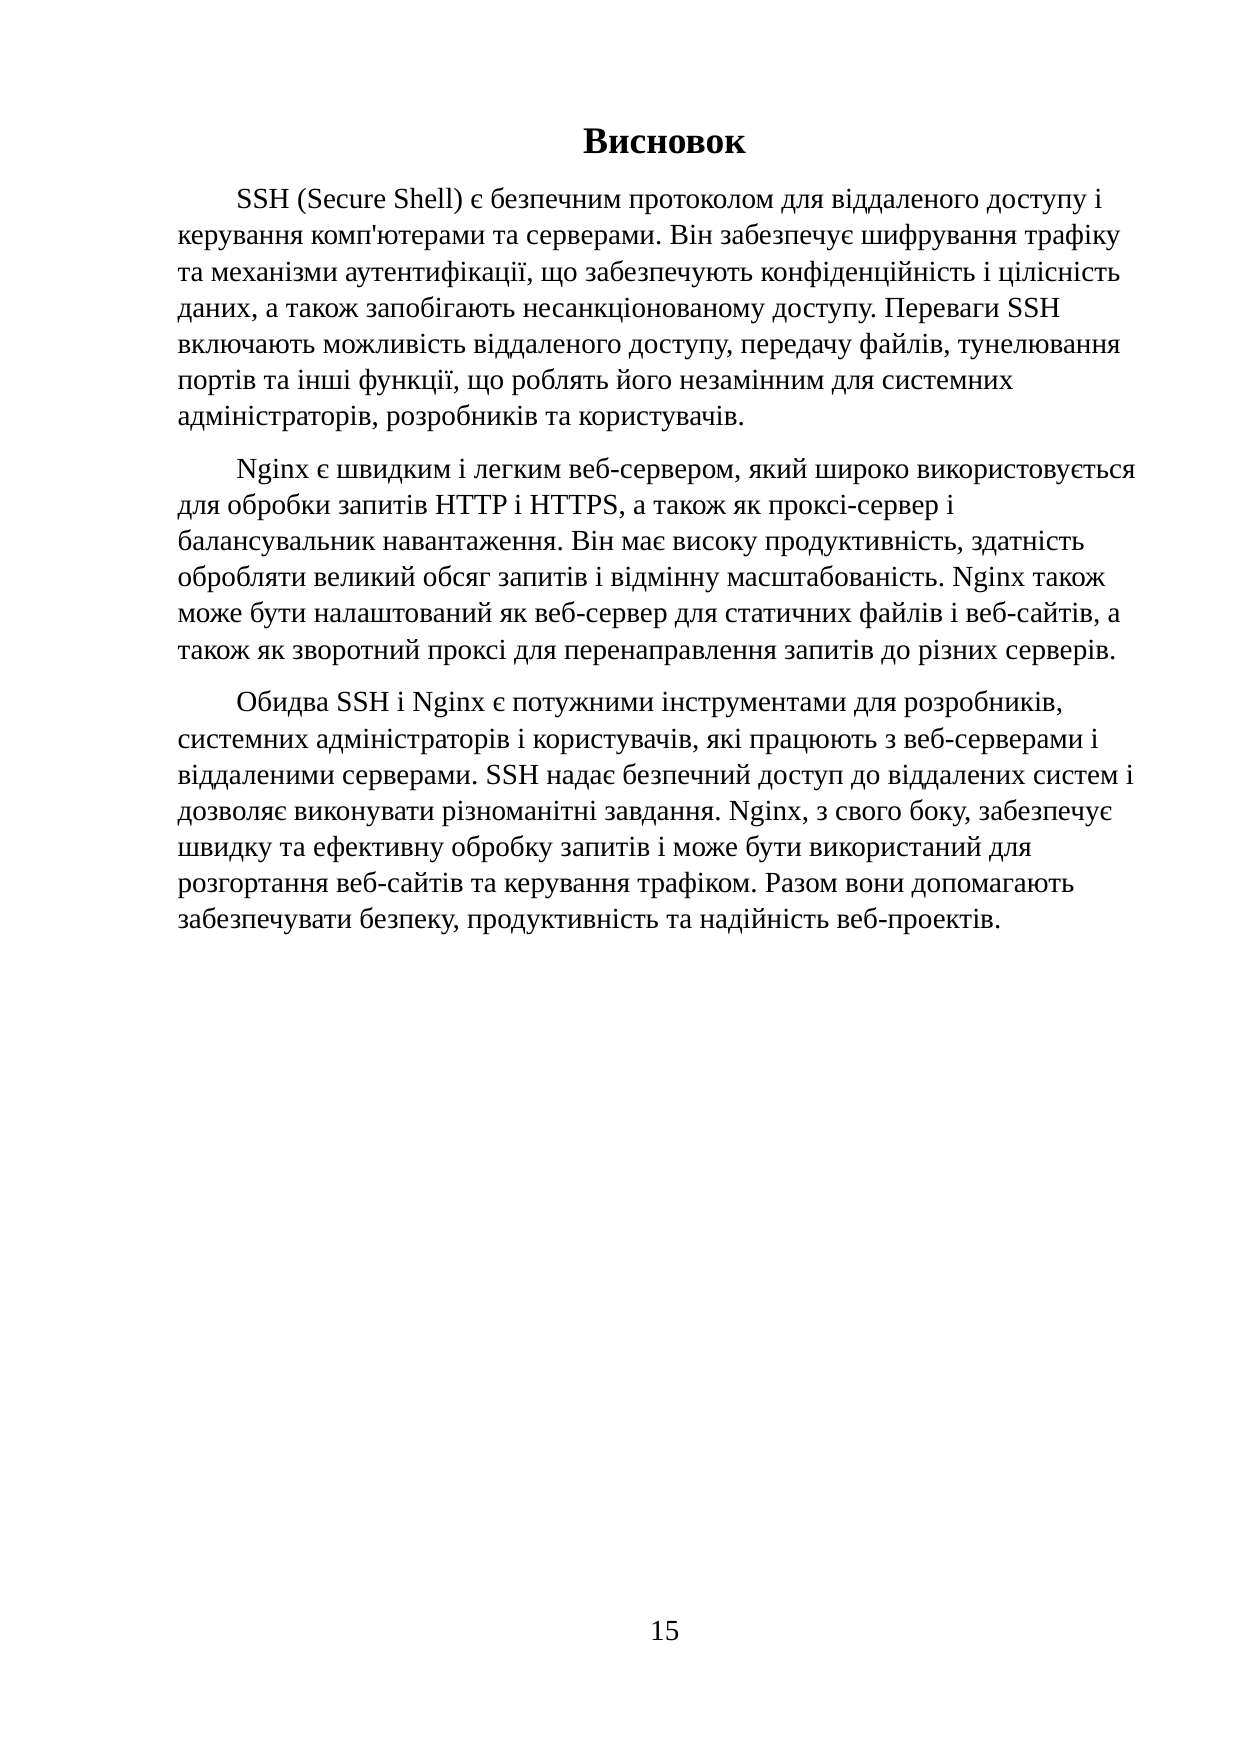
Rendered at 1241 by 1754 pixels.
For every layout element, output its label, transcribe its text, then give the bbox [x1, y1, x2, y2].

text Nginx є швидким і легким веб-сервером, який широко використовується для обробки запитів HTTP і HTTPS, а також як проксі-сервер і балансувальник навантаження. Він має високу продуктивність, здатність обробляти великий обсяг запитів і відмінну масштабованість. Nginx також може бути налаштований як веб-сервер для статичних файлів і веб-сайтів, а також як зворотний проксі для перенаправлення запитів до різних серверів. [177, 451, 1152, 665]
text SSH (Secure Shell) є безпечним протоколом для віддаленого доступу і керування комп'ютерами та серверами. Він забезпечує шифрування трафіку та механізми аутентифікації, що забезпечують конфіденційність і цілісність даних, а також запобігають несанкціонованому доступу. Переваги SSH включають можливість віддаленого доступу, передачу файлів, тунелювання портів та інші функції, що роблять його незамінним для системних адміністраторів, розробників та користувачів. [177, 181, 1152, 432]
text Обидва SSH і Nginx є потужними інструментами для розробників, системних адміністраторів і користувачів, які працюють з веб-серверами і віддаленими серверами. SSH надає безпечний доступ до віддалених систем і дозволяє виконувати різноманітні завдання. Nginx, з свого боку, забезпечує швидку та ефективну обробку запитів і може бути використаний для розгортання веб-сайтів та керування трафіком. Разом вони допомагають забезпечувати безпеку, продуктивність та надійність веб-проектів. [177, 684, 1152, 935]
text Висновок [177, 118, 1152, 161]
